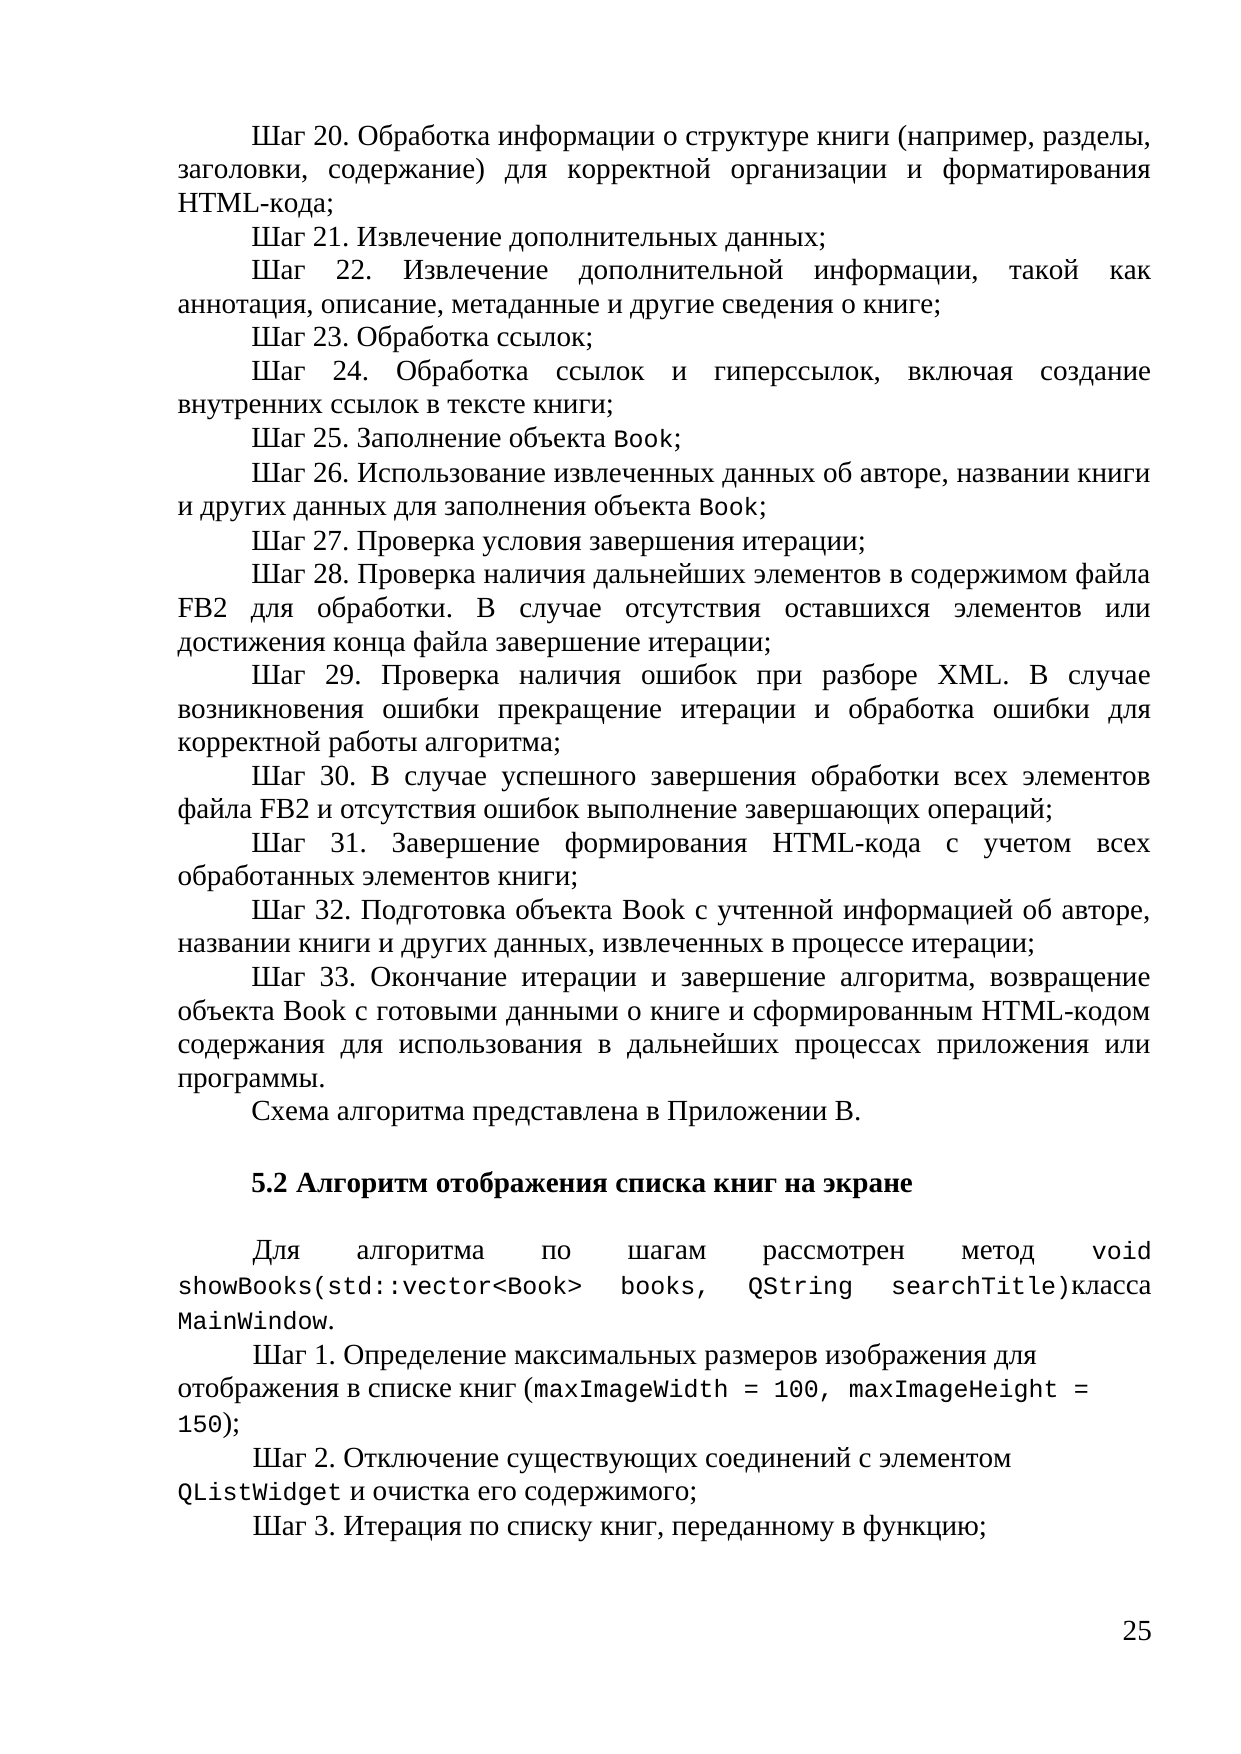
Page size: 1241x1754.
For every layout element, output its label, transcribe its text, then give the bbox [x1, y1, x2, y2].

text Шаг 25. Заполнение объекта Book; [177, 420, 1152, 455]
text Шаг 28. Проверка наличия дальнейших элементов в содержимом файла FB2 для обработки. В случае отсутствия оставшихся элементов или достижения конца файла завершение итерации; [177, 557, 1152, 657]
text Шаг 3. Итерация по списку книг, переданному в функцию; [177, 1508, 1152, 1542]
text Схема алгоритма представлена в Приложении В. [177, 1093, 1152, 1127]
text Шаг 22. Извлечение дополнительной информации, такой как аннотация, описание, метаданные и другие сведения о книге; [177, 252, 1152, 319]
text Шаг 29. Проверка наличия ошибок при разборе XML. В случае возникновения ошибки прекращение итерации и обработка ошибки для корректной работы алгоритма; [177, 657, 1152, 758]
text Шаг 1. Определение максимальных размеров изображения для отображения в списке книг (maxImageWidth = 100, maxImageHeight = 150); [177, 1337, 1152, 1440]
text Шаг 26. Использование извлеченных данных об авторе, названии книги и других данных для заполнения объекта Book; [177, 455, 1152, 523]
text Шаг 2. Отключение существующих соединений с элементом QListWidget и очистка его содержимого; [177, 1440, 1152, 1508]
text Шаг 24. Обработка ссылок и гиперссылок, включая создание внутренних ссылок в тексте книги; [177, 353, 1152, 420]
text Шаг 21. Извлечение дополнительных данных; [177, 219, 1152, 252]
text Шаг 27. Проверка условия завершения итерации; [177, 523, 1152, 557]
text Шаг 20. Обработка информации о структуре книги (например, разделы, заголовки, содержание) для корректной организации и форматирования HTML-кода; [177, 118, 1152, 219]
text Шаг 30. В случае успешного завершения обработки всех элементов файла FB2 и отсутствия ошибок выполнение завершающих операций; [177, 758, 1152, 825]
text Шаг 33. Окончание итерации и завершение алгоритма, возвращение объекта Book с готовыми данными о книге и сформированным HTML-кодом содержания для использования в дальнейших процессах приложения или программы. [177, 959, 1152, 1093]
text Шаг 23. Обработка ссылок; [177, 319, 1152, 353]
text Для алгоритма по шагам рассмотрен метод void showBooks(std::vector<Book> books, QString searchTitle)класса MainWindow. [177, 1232, 1152, 1337]
text Шаг 31. Завершение формирования HTML-кода с учетом всех обработанных элементов книги; [177, 825, 1152, 892]
list Алгоритм отображения списка книг на экране [251, 1165, 1152, 1199]
text Шаг 32. Подготовка объекта Book с учтенной информацией об авторе, названии книги и других данных, извлеченных в процессе итерации; [177, 892, 1152, 959]
